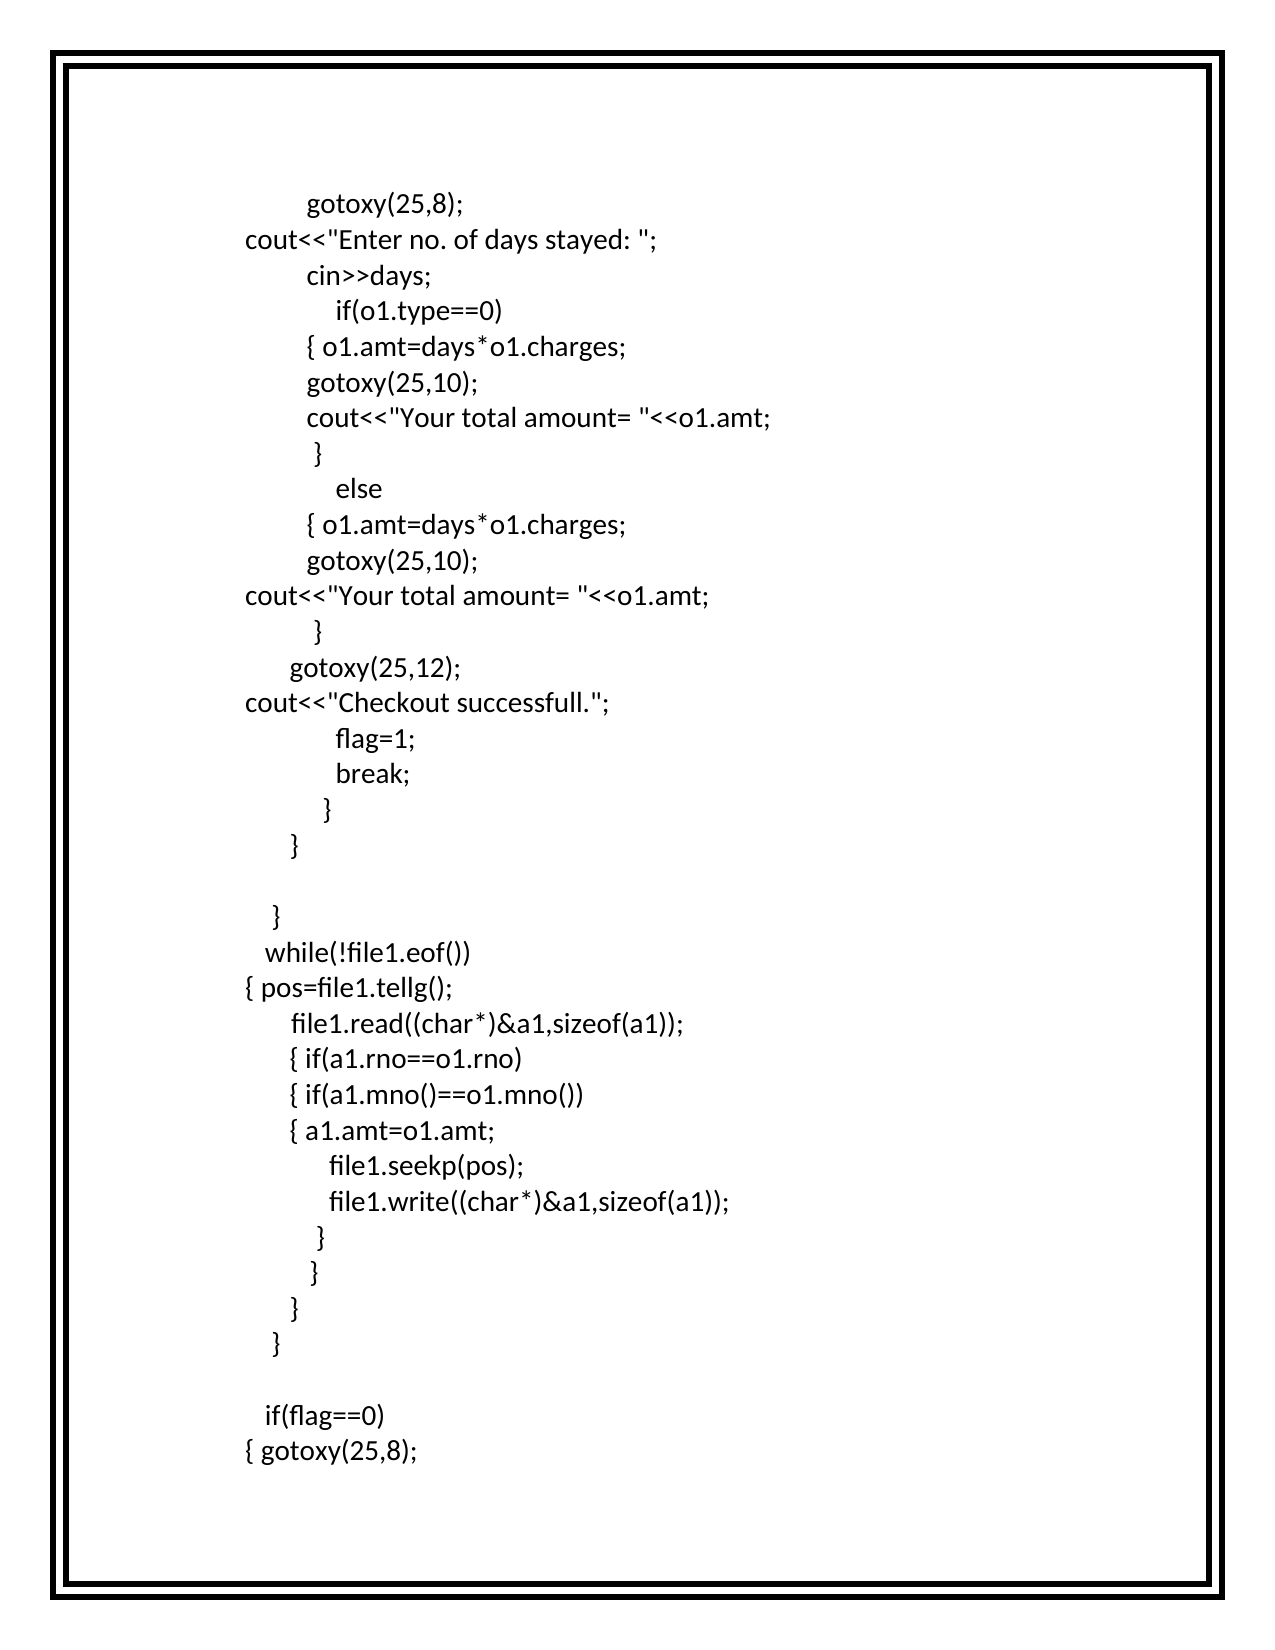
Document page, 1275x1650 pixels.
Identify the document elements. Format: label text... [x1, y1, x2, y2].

text } [156, 791, 1119, 827]
text while(!file1.eof()) [156, 934, 1119, 969]
text file1.read((char*)&a1,sizeof(a1)); [156, 1005, 1119, 1041]
text } [156, 1326, 1119, 1361]
text cout<<"Your total amount= "<<o1.amt; [156, 399, 1119, 435]
text gotoxy(25,10); [156, 542, 1119, 577]
text } [156, 1290, 1119, 1326]
text { pos=file1.tellg(); [156, 969, 1119, 1005]
text file1.seekp(pos); [156, 1147, 1119, 1183]
text { if(a1.mno()==o1.mno()) [156, 1076, 1119, 1112]
text gotoxy(25,10); [156, 364, 1119, 399]
text } [156, 827, 1119, 862]
text } [156, 1219, 1119, 1254]
text } [156, 898, 1119, 934]
text file1.write((char*)&a1,sizeof(a1)); [156, 1183, 1119, 1219]
text flag=1; [156, 720, 1119, 756]
text cout<<"Your total amount= "<<o1.amt; [156, 577, 1119, 613]
text { o1.amt=days*o1.charges; [156, 506, 1119, 542]
text cin>>days; [156, 257, 1119, 292]
text } [156, 435, 1119, 471]
text break; [156, 756, 1119, 791]
text if(flag==0) [156, 1397, 1119, 1432]
text { if(a1.rno==o1.rno) [156, 1041, 1119, 1076]
text else [156, 471, 1119, 506]
text } [156, 613, 1119, 649]
text { o1.amt=days*o1.charges; [156, 328, 1119, 364]
text cout<<"Enter no. of days stayed: "; [156, 221, 1119, 257]
text gotoxy(25,12); [156, 649, 1119, 684]
text { gotoxy(25,8); [156, 1432, 1119, 1468]
text cout<<"Checkout successfull."; [156, 684, 1119, 720]
text if(o1.type==0) [156, 292, 1119, 328]
text } [156, 1254, 1119, 1290]
text gotoxy(25,8); [156, 186, 1119, 221]
text { a1.amt=o1.amt; [156, 1112, 1119, 1147]
